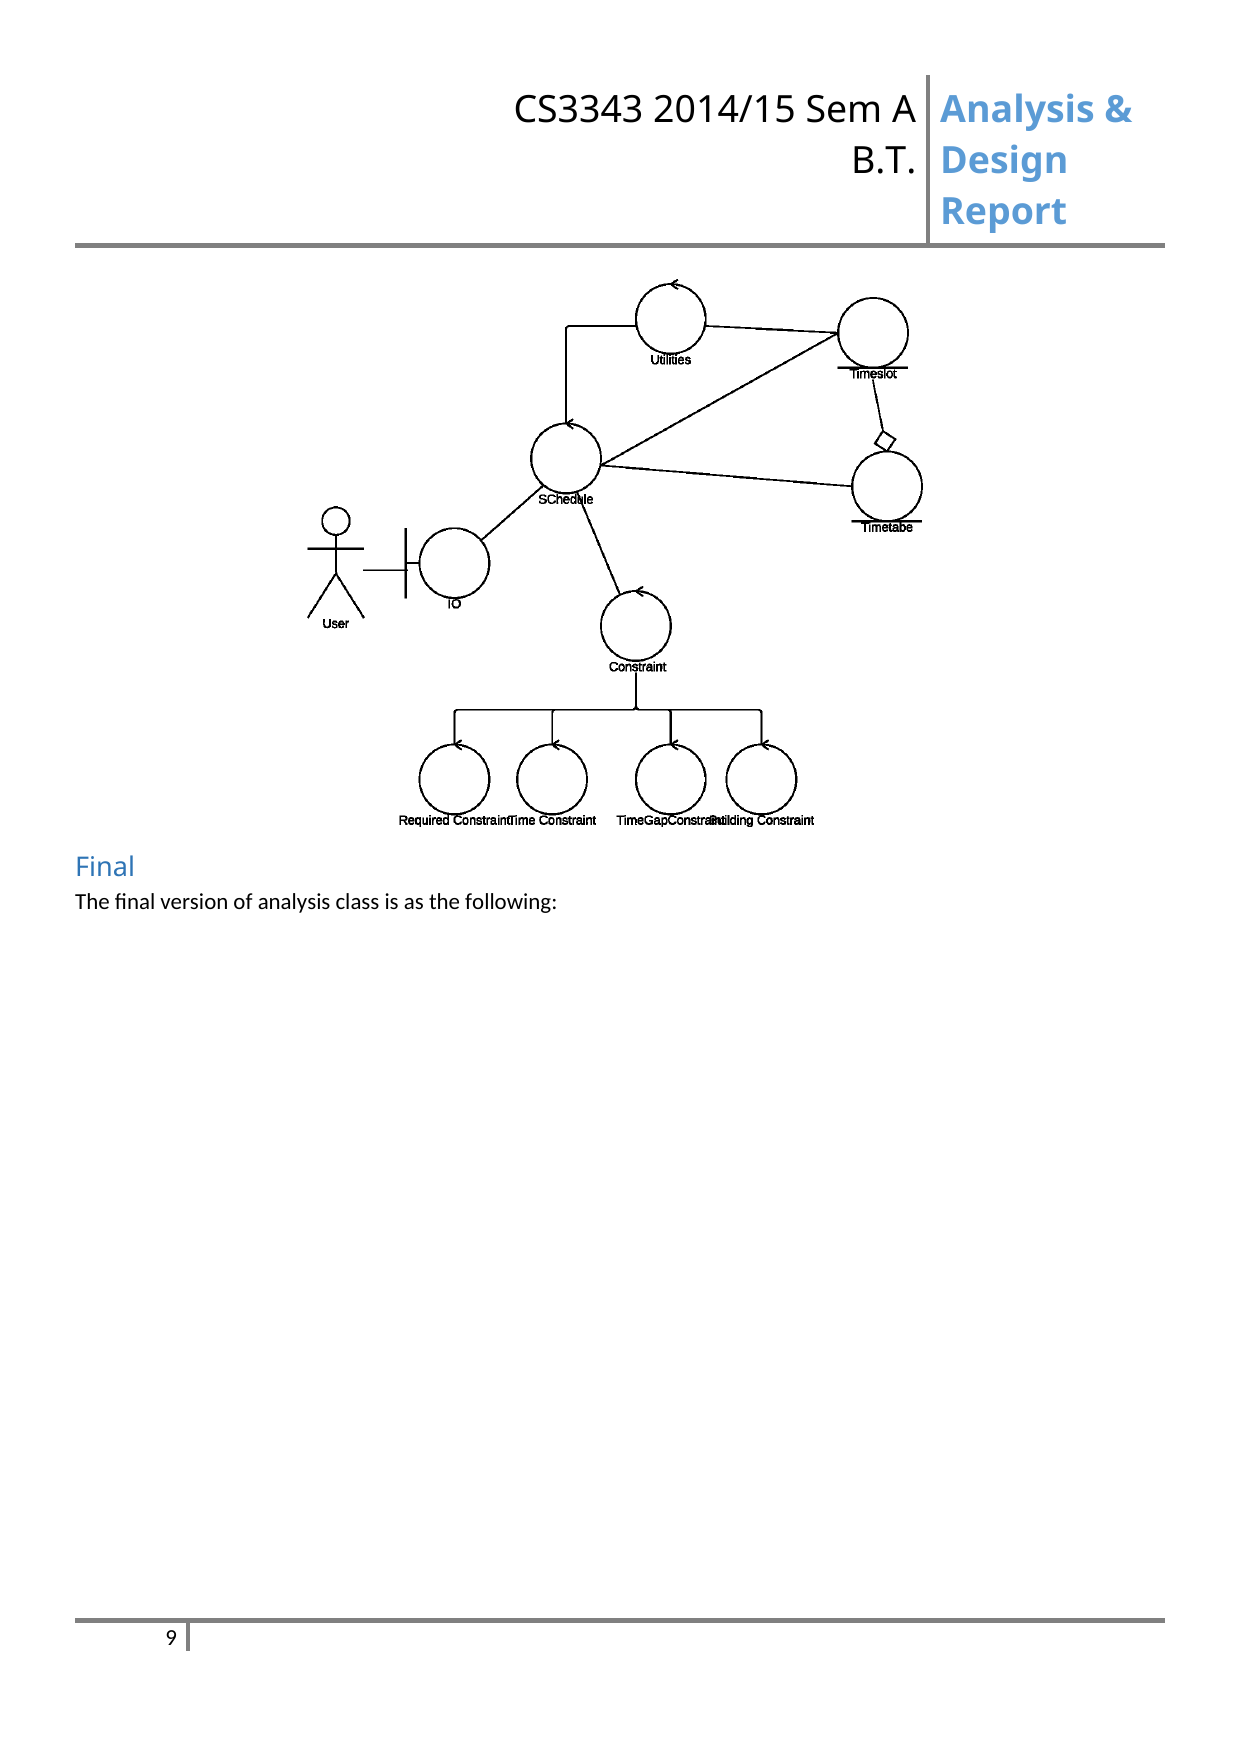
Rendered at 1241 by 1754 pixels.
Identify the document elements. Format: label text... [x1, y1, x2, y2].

picture [302, 275, 938, 829]
text The final version of analysis class is as the following: [75, 887, 1165, 915]
subtitle Final [75, 848, 1165, 884]
